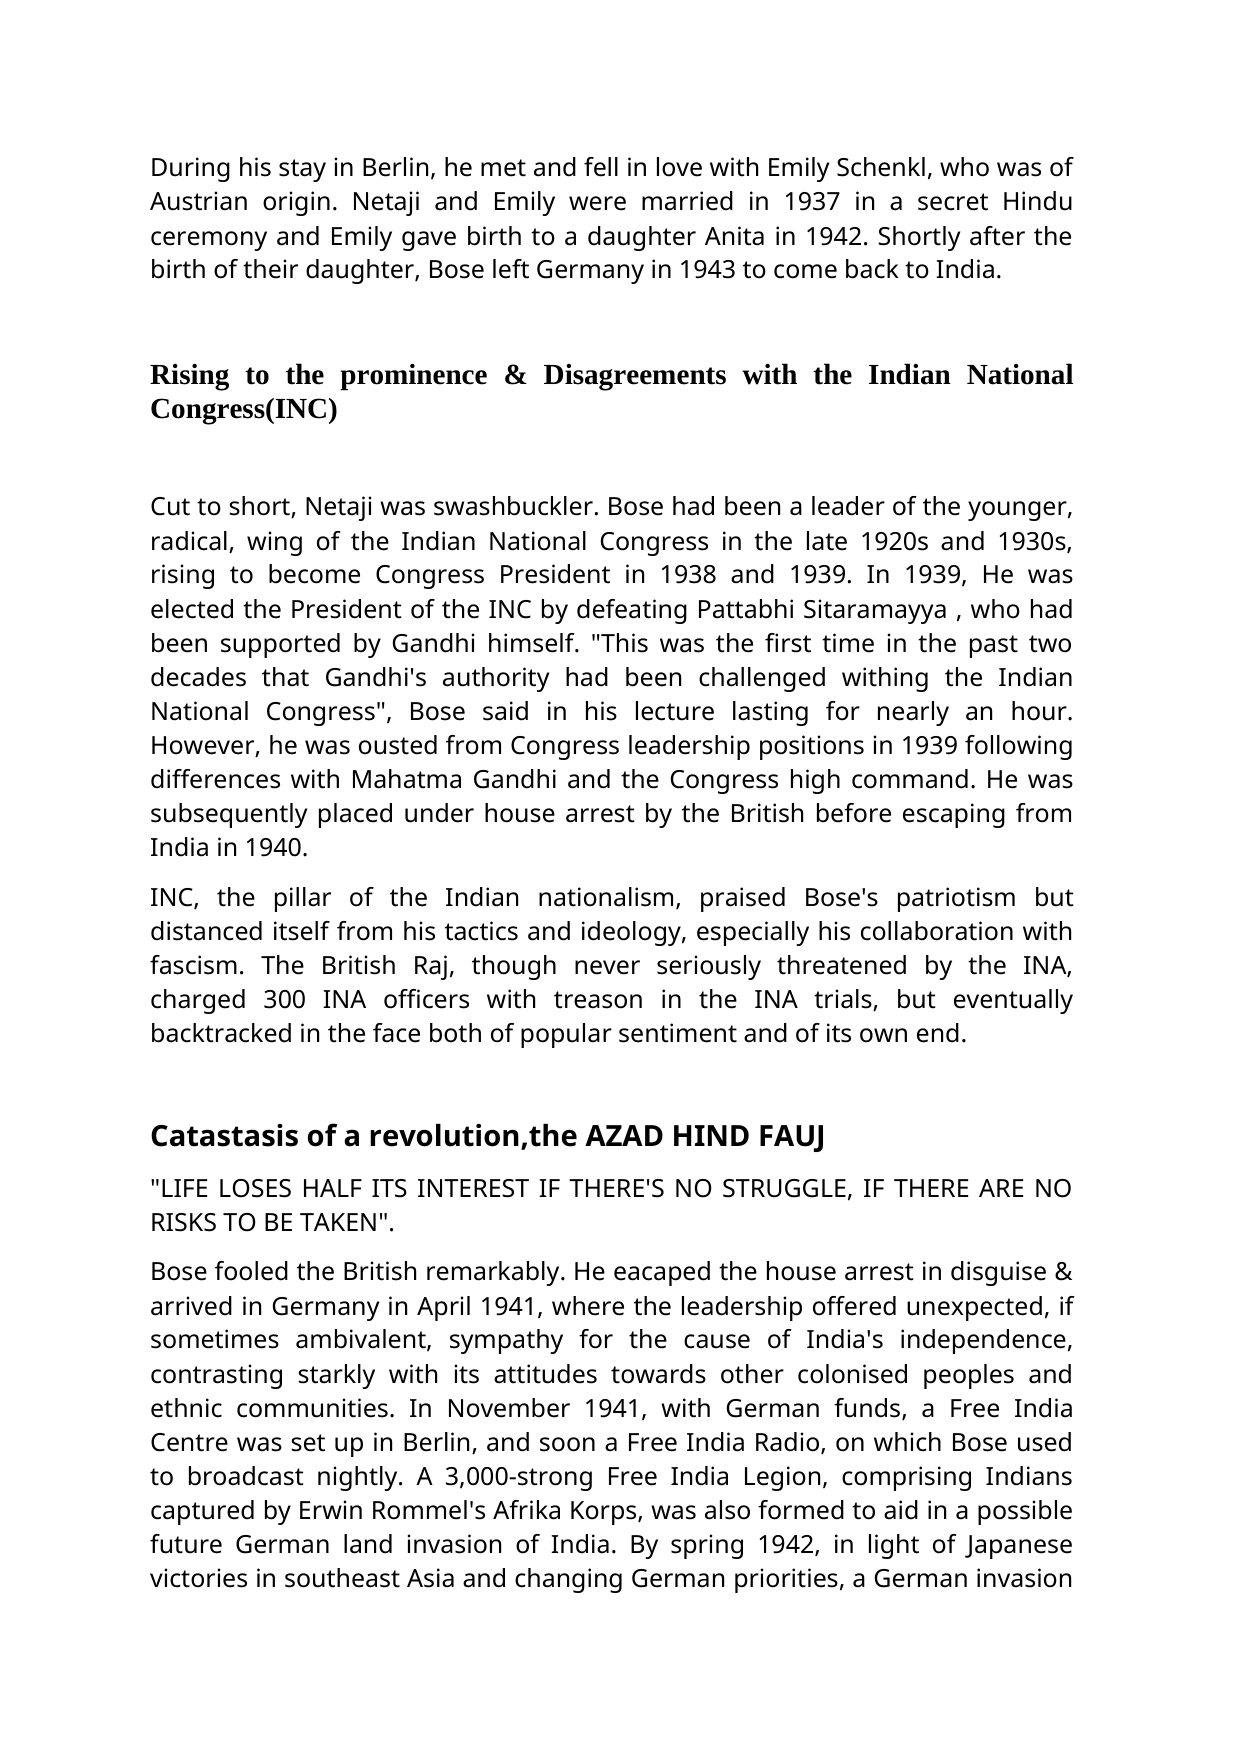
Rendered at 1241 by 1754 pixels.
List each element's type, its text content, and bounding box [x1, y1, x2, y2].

text Catastasis of a revolution,the AZAD HIND FAUJ [150, 1115, 1074, 1155]
text "LIFE LOSES HALF ITS INTEREST IF THERE'S NO STRUGGLE, IF THERE ARE NO RISKS TO BE TAKEN". [150, 1170, 1074, 1238]
text During his stay in Berlin, he met and fell in love with Emily Schenkl, who was of Austrian origin. Netaji and Emily were married in 1937 in a secret Hindu ceremony and Emily gave birth to a daughter Anita in 1942. Shortly after the birth of their daughter, Bose left Germany in 1943 to come back to India. [150, 150, 1074, 286]
text Rising to the prominence & Disagreements with the Indian National Congress(INC) [150, 357, 1074, 424]
text Cut to short, Netaji was swashbuckler. Bose had been a leader of the younger, radical, wing of the Indian National Congress in the late 1920s and 1930s, rising to become Congress President in 1938 and 1939. In 1939, He was elected the President of the INC by defeating Pattabhi Sitaramayya , who had been supported by Gandhi himself. "This was the first time in the past two decades that Gandhi's authority had been challenged withing the Indian National Congress", Bose said in his lecture lasting for nearly an hour. However, he was ousted from Congress leadership positions in 1939 following differences with Mahatma Gandhi and the Congress high command. He was subsequently placed under house arrest by the British before escaping from India in 1940. [150, 489, 1074, 864]
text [150, 1254, 1074, 1595]
text INC, the pillar of the Indian nationalism, praised Bose's patriotism but distanced itself from his tactics and ideology, especially his collaboration with fascism. The British Raj, though never seriously threatened by the INA, charged 300 INA officers with treason in the INA trials, but eventually backtracked in the face both of popular sentiment and of its own end. [150, 879, 1074, 1050]
